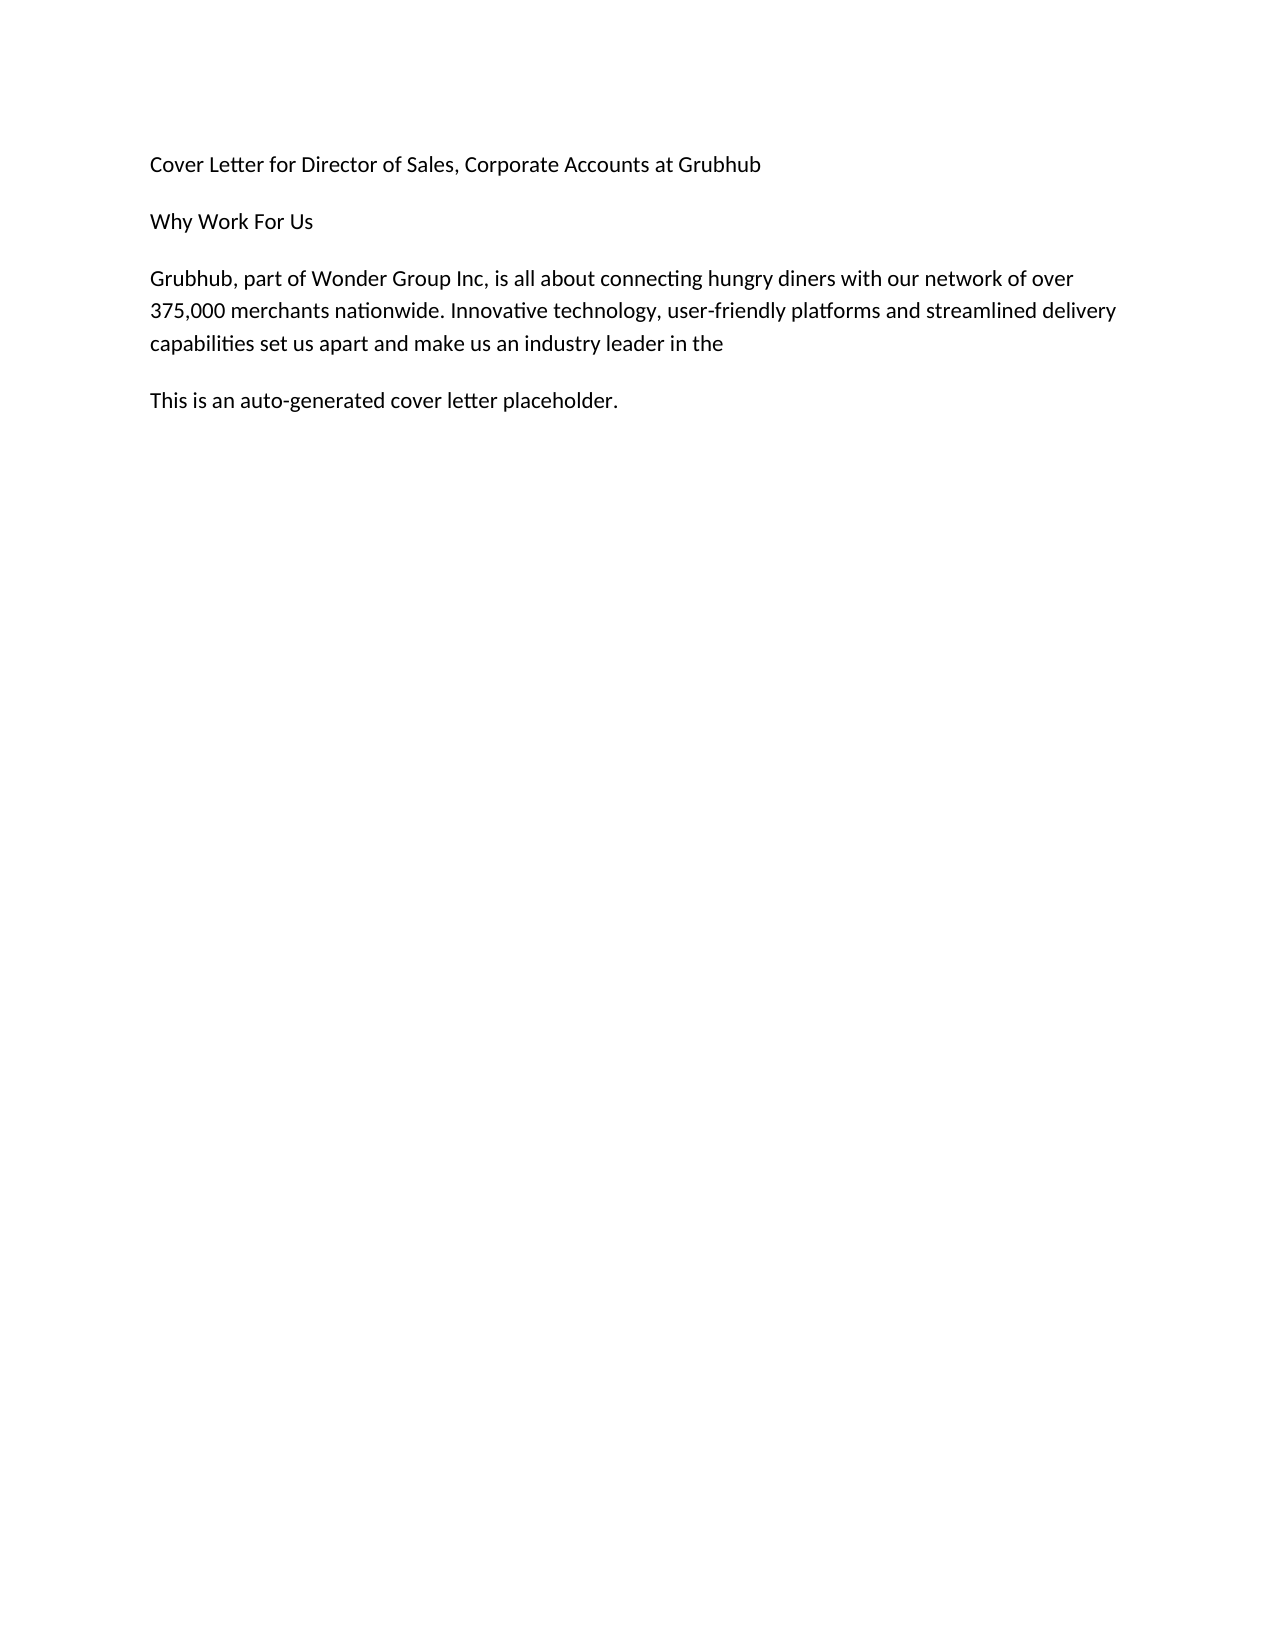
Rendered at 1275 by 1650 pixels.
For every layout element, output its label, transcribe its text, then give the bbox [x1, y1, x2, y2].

text This is an auto-generated cover letter placeholder. [150, 386, 1125, 414]
text Grubhub, part of Wonder Group Inc, is all about connecting hungry diners with our network of over 375,000 merchants nationwide. Innovative technology, user-friendly platforms and streamlined delivery capabilities set us apart and make us an industry leader in the [150, 264, 1125, 357]
text Why Work For Us [150, 207, 1125, 235]
text Cover Letter for Director of Sales, Corporate Accounts at Grubhub [150, 150, 1125, 178]
